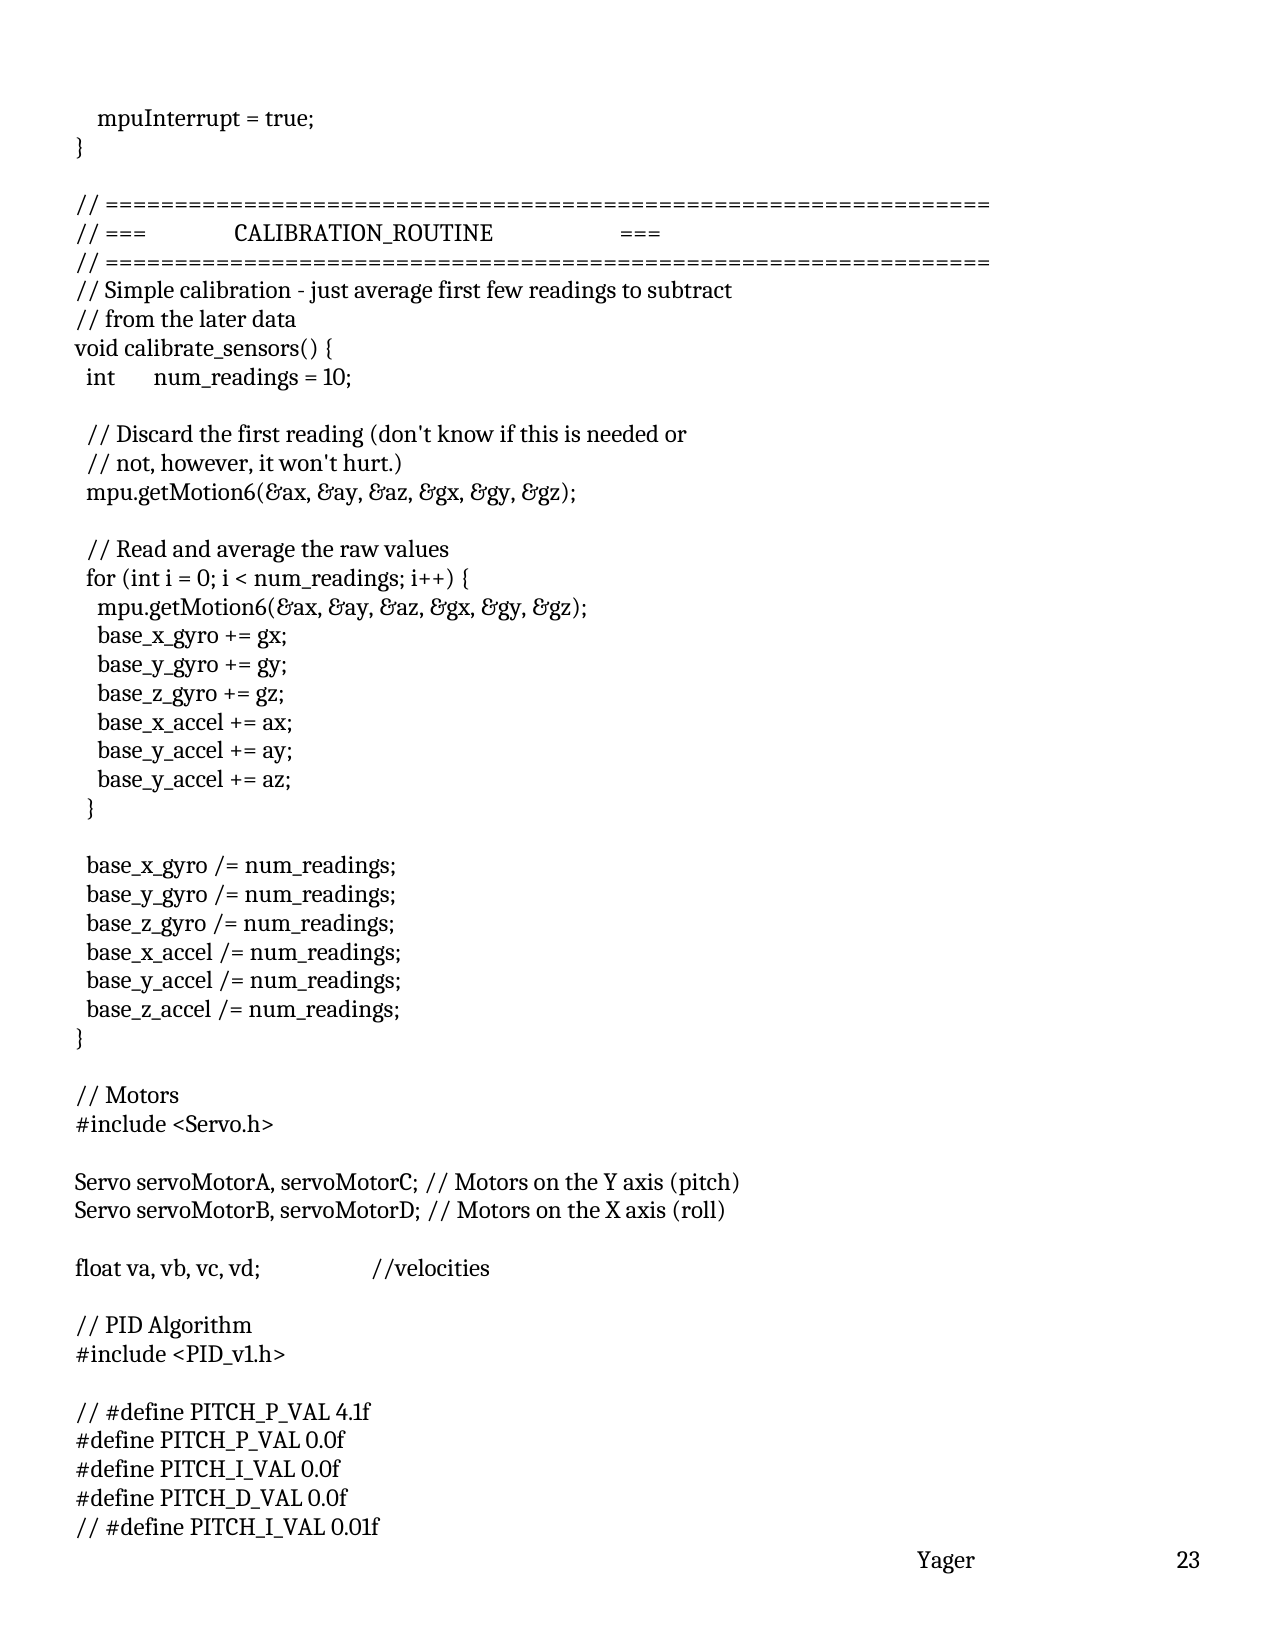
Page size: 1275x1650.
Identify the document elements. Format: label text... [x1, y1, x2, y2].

text // === CALIBRATION_ROUTINE === [75, 219, 1200, 247]
text mpu.getMotion6(&ax, &ay, &az, &gx, &gy, &gz); [75, 592, 1200, 621]
text // #define PITCH_P_VAL 4.1f [75, 1397, 1200, 1426]
text base_y_accel += az; [75, 765, 1200, 794]
text // Read and average the raw values [75, 535, 1200, 564]
text } [75, 1024, 1200, 1052]
text // from the later data [75, 305, 1200, 334]
text base_x_accel /= num_readings; [75, 937, 1200, 966]
text #define PITCH_I_VAL 0.0f [75, 1455, 1200, 1484]
text // Simple calibration - just average first few readings to subtract [75, 276, 1200, 305]
text for (int i = 0; i < num_readings; i++) { [75, 564, 1200, 592]
text base_z_gyro /= num_readings; [75, 909, 1200, 937]
text base_z_gyro += gz; [75, 679, 1200, 707]
text } [75, 132, 1200, 161]
text mpu.getMotion6(&ax, &ay, &az, &gx, &gy, &gz); [75, 477, 1200, 506]
text #include <Servo.h> [75, 1110, 1200, 1139]
text float va, vb, vc, vd; //velocities [75, 1254, 1200, 1282]
text #define PITCH_D_VAL 0.0f [75, 1484, 1200, 1512]
text void calibrate_sensors() { [75, 334, 1200, 362]
text #include <PID_v1.h> [75, 1340, 1200, 1369]
text int num_readings = 10; [75, 362, 1200, 391]
text Servo servoMotorA, servoMotorC; // Motors on the Y axis (pitch) [75, 1167, 1200, 1196]
text base_y_gyro += gy; [75, 650, 1200, 679]
text // Discard the first reading (don't know if this is needed or [75, 420, 1200, 449]
text base_y_accel += ay; [75, 736, 1200, 765]
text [75, 190, 1200, 219]
text // PID Algorithm [75, 1311, 1200, 1340]
text } [75, 794, 1200, 822]
text Servo servoMotorB, servoMotorD; // Motors on the X axis (roll) [75, 1196, 1200, 1225]
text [75, 247, 1200, 276]
text base_x_accel += ax; [75, 707, 1200, 736]
text base_y_gyro /= num_readings; [75, 880, 1200, 909]
text // not, however, it won't hurt.) [75, 449, 1200, 477]
text base_z_accel /= num_readings; [75, 995, 1200, 1024]
text mpuInterrupt = true; [75, 104, 1200, 132]
text base_y_accel /= num_readings; [75, 966, 1200, 995]
text base_x_gyro /= num_readings; [75, 851, 1200, 880]
text // #define PITCH_I_VAL 0.01f [75, 1512, 1200, 1541]
text // Motors [75, 1081, 1200, 1110]
text base_x_gyro += gx; [75, 621, 1200, 650]
text #define PITCH_P_VAL 0.0f [75, 1426, 1200, 1455]
